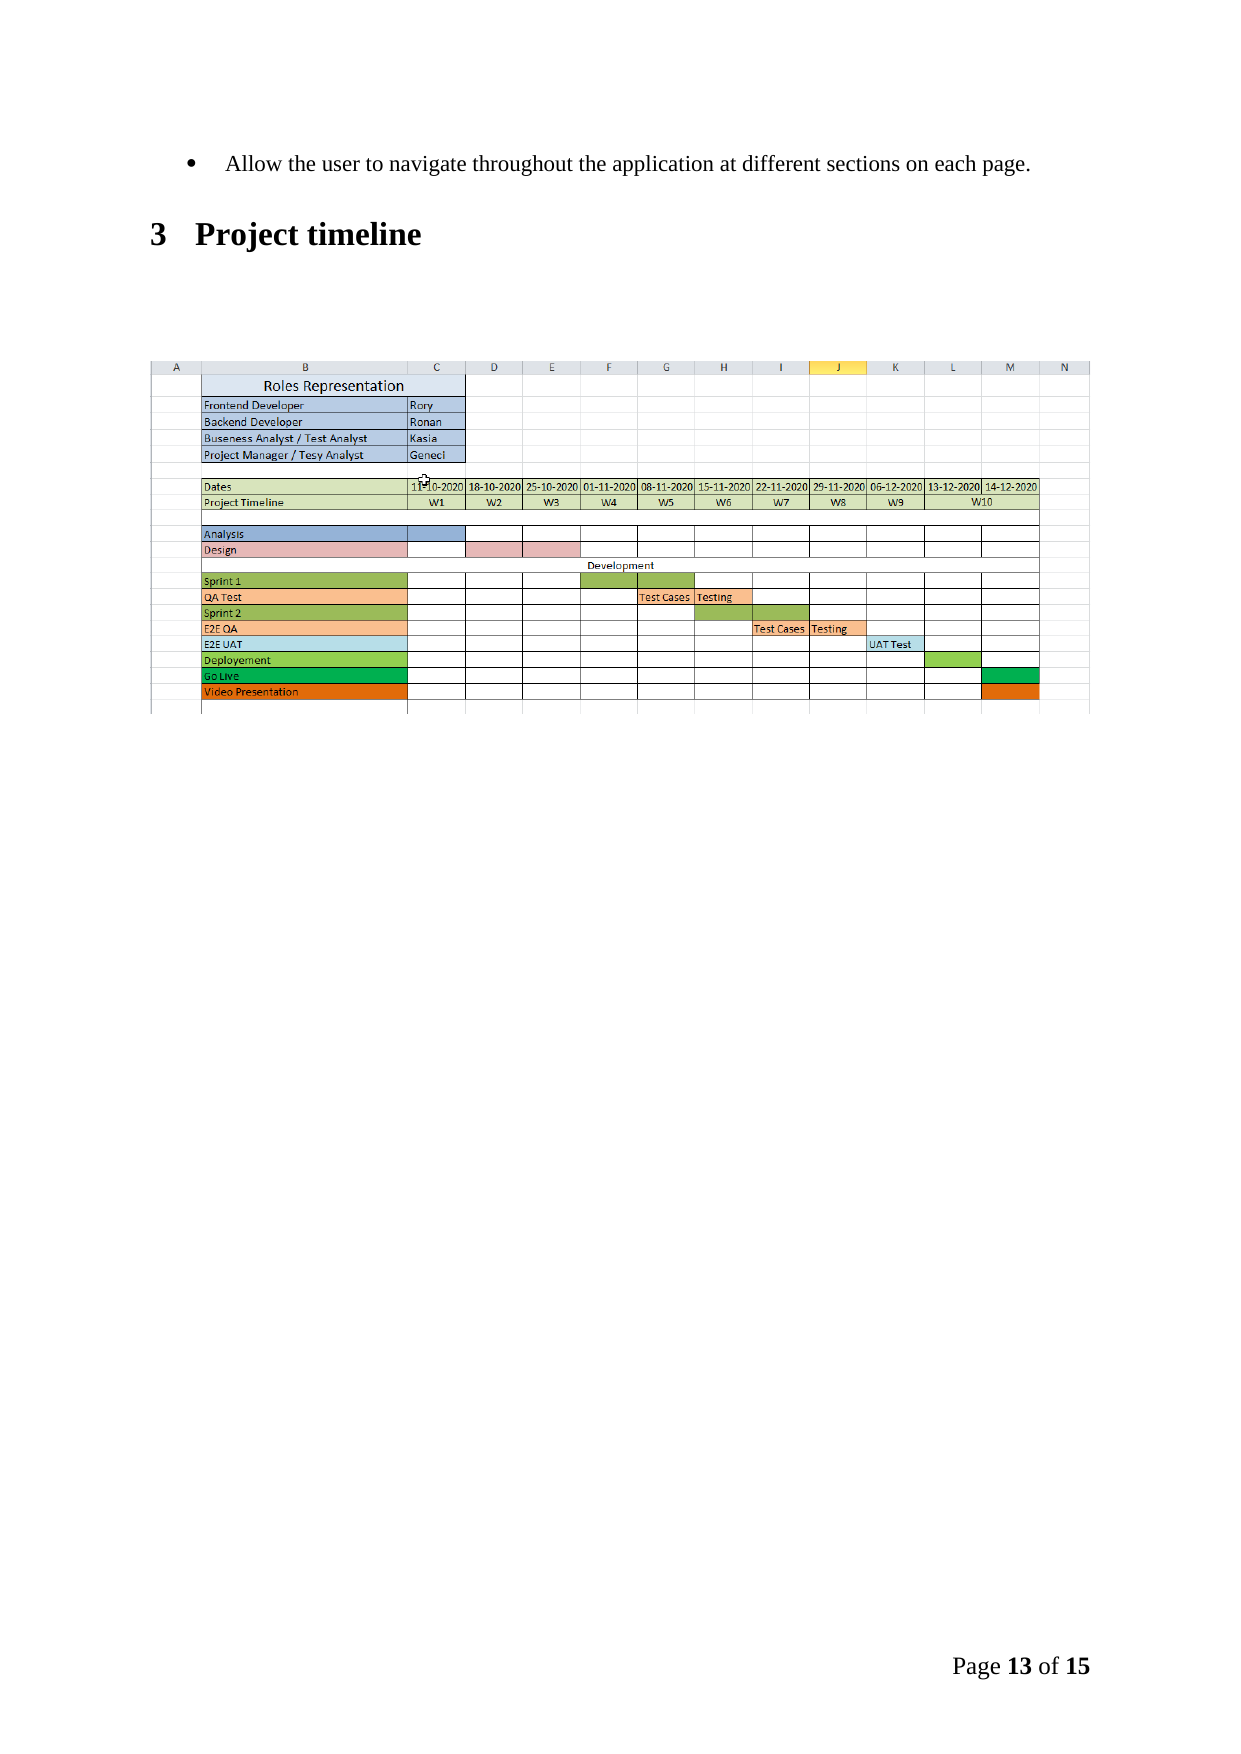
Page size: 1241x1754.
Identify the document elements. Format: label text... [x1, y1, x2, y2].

list Allow the user to navigate throughout the application at different sections on each page. [187, 150, 1090, 176]
picture [150, 361, 1091, 714]
subtitle Project timeline [150, 214, 1090, 253]
